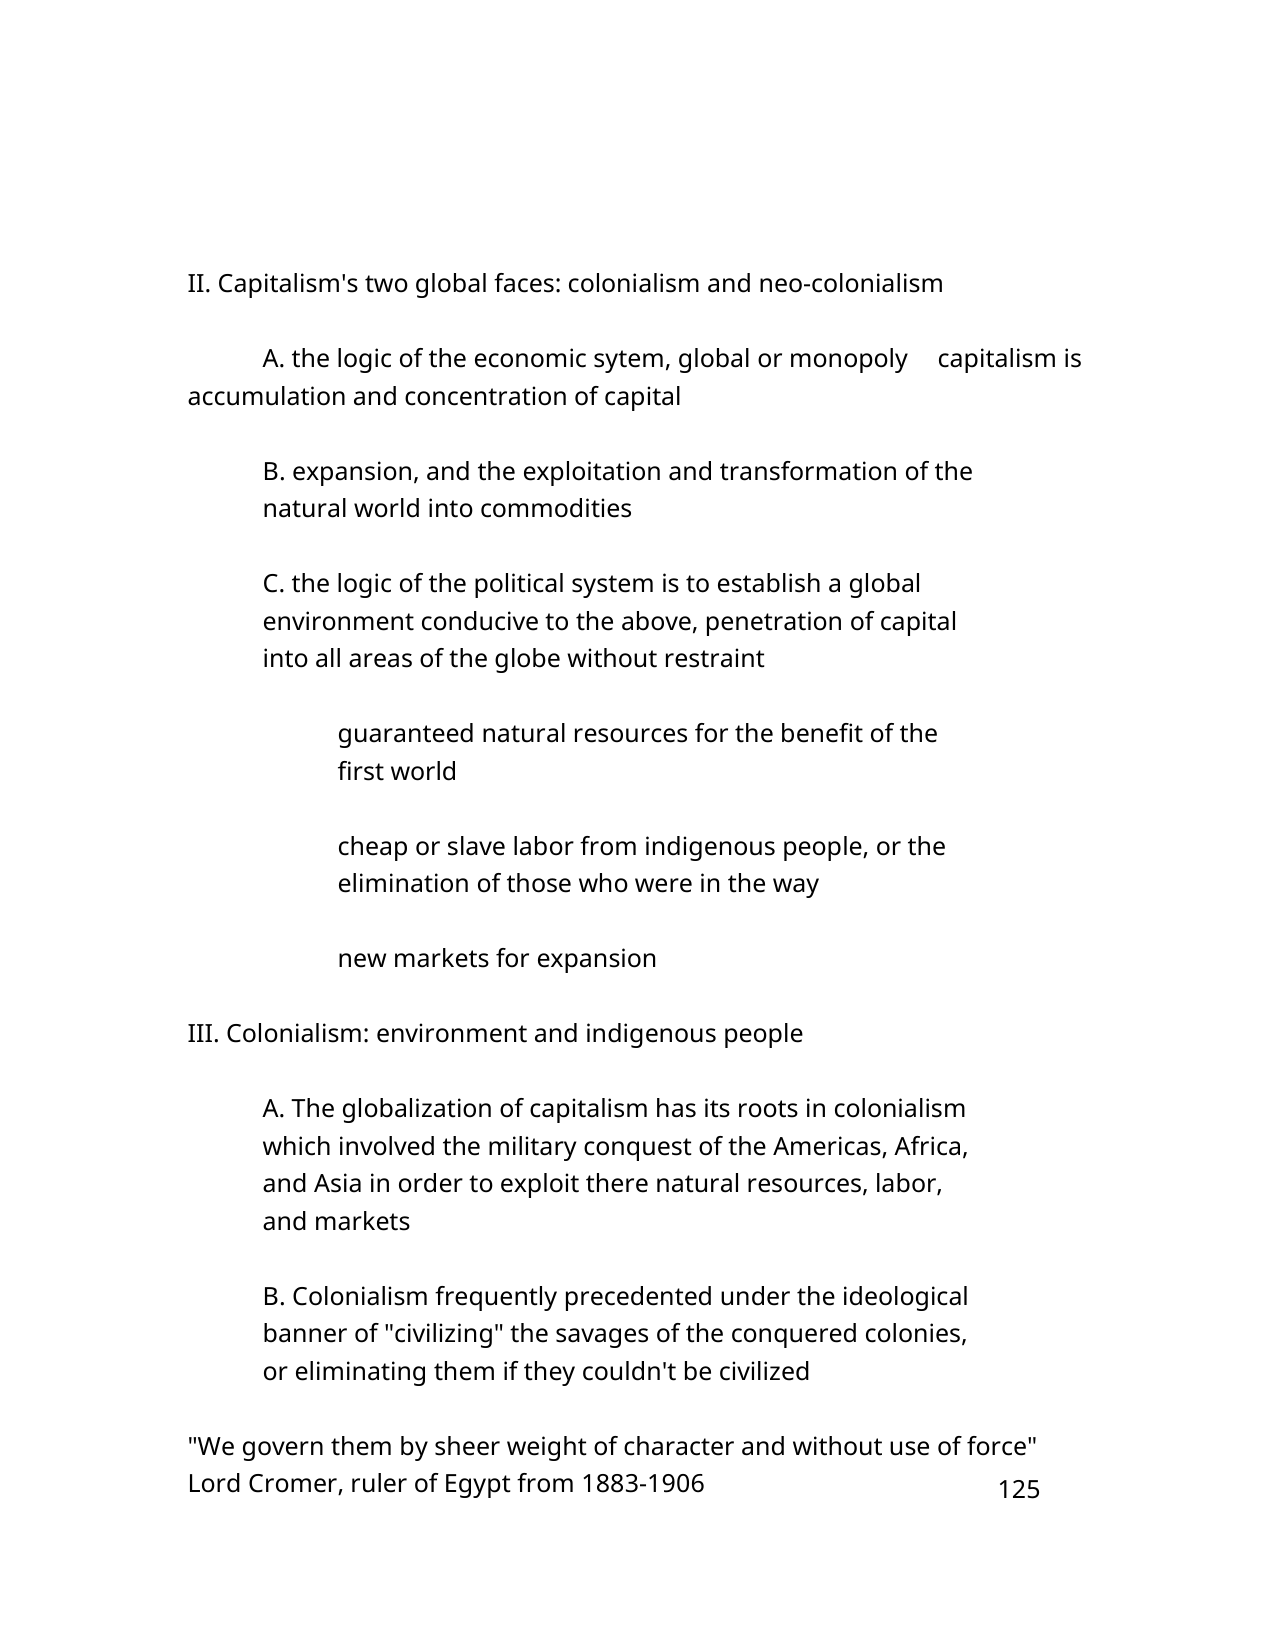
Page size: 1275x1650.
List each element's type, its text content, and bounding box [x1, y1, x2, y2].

text II. Capitalism's two global faces: colonialism and neo-colonialism [187, 262, 1087, 300]
text natural world into commodities [187, 487, 1087, 525]
text cheap or slave labor from indigenous people, or the [187, 825, 1087, 862]
text new markets for expansion [187, 937, 1087, 975]
text and markets [187, 1200, 1087, 1237]
text elimination of those who were in the way [187, 862, 1087, 900]
text A. the logic of the economic sytem, global or monopoly capitalism is accumulation and concentration of capital [187, 337, 1087, 412]
text guaranteed natural resources for the benefit of the [187, 712, 1087, 750]
text into all areas of the globe without restraint [187, 637, 1087, 675]
text first world [187, 750, 1087, 787]
text C. the logic of the political system is to establish a global [187, 562, 1087, 600]
text B. expansion, and the exploitation and transformation of the [187, 450, 1087, 487]
text III. Colonialism: environment and indigenous people [187, 1012, 1087, 1050]
text banner of "civilizing" the savages of the conquered colonies, [187, 1312, 1087, 1350]
text or eliminating them if they couldn't be civilized [187, 1350, 1087, 1387]
text environment conducive to the above, penetration of capital [187, 600, 1087, 637]
text A. The globalization of capitalism has its roots in colonialism [187, 1087, 1087, 1125]
text "We govern them by sheer weight of character and without use of force" Lord Cromer, ruler of from 1883-1906 [187, 1425, 1087, 1500]
text and in order to exploit there natural resources, labor, [187, 1162, 1087, 1200]
text which involved the military conquest of the , , [187, 1125, 1087, 1162]
text B. Colonialism frequently precedented under the ideological [187, 1275, 1087, 1312]
